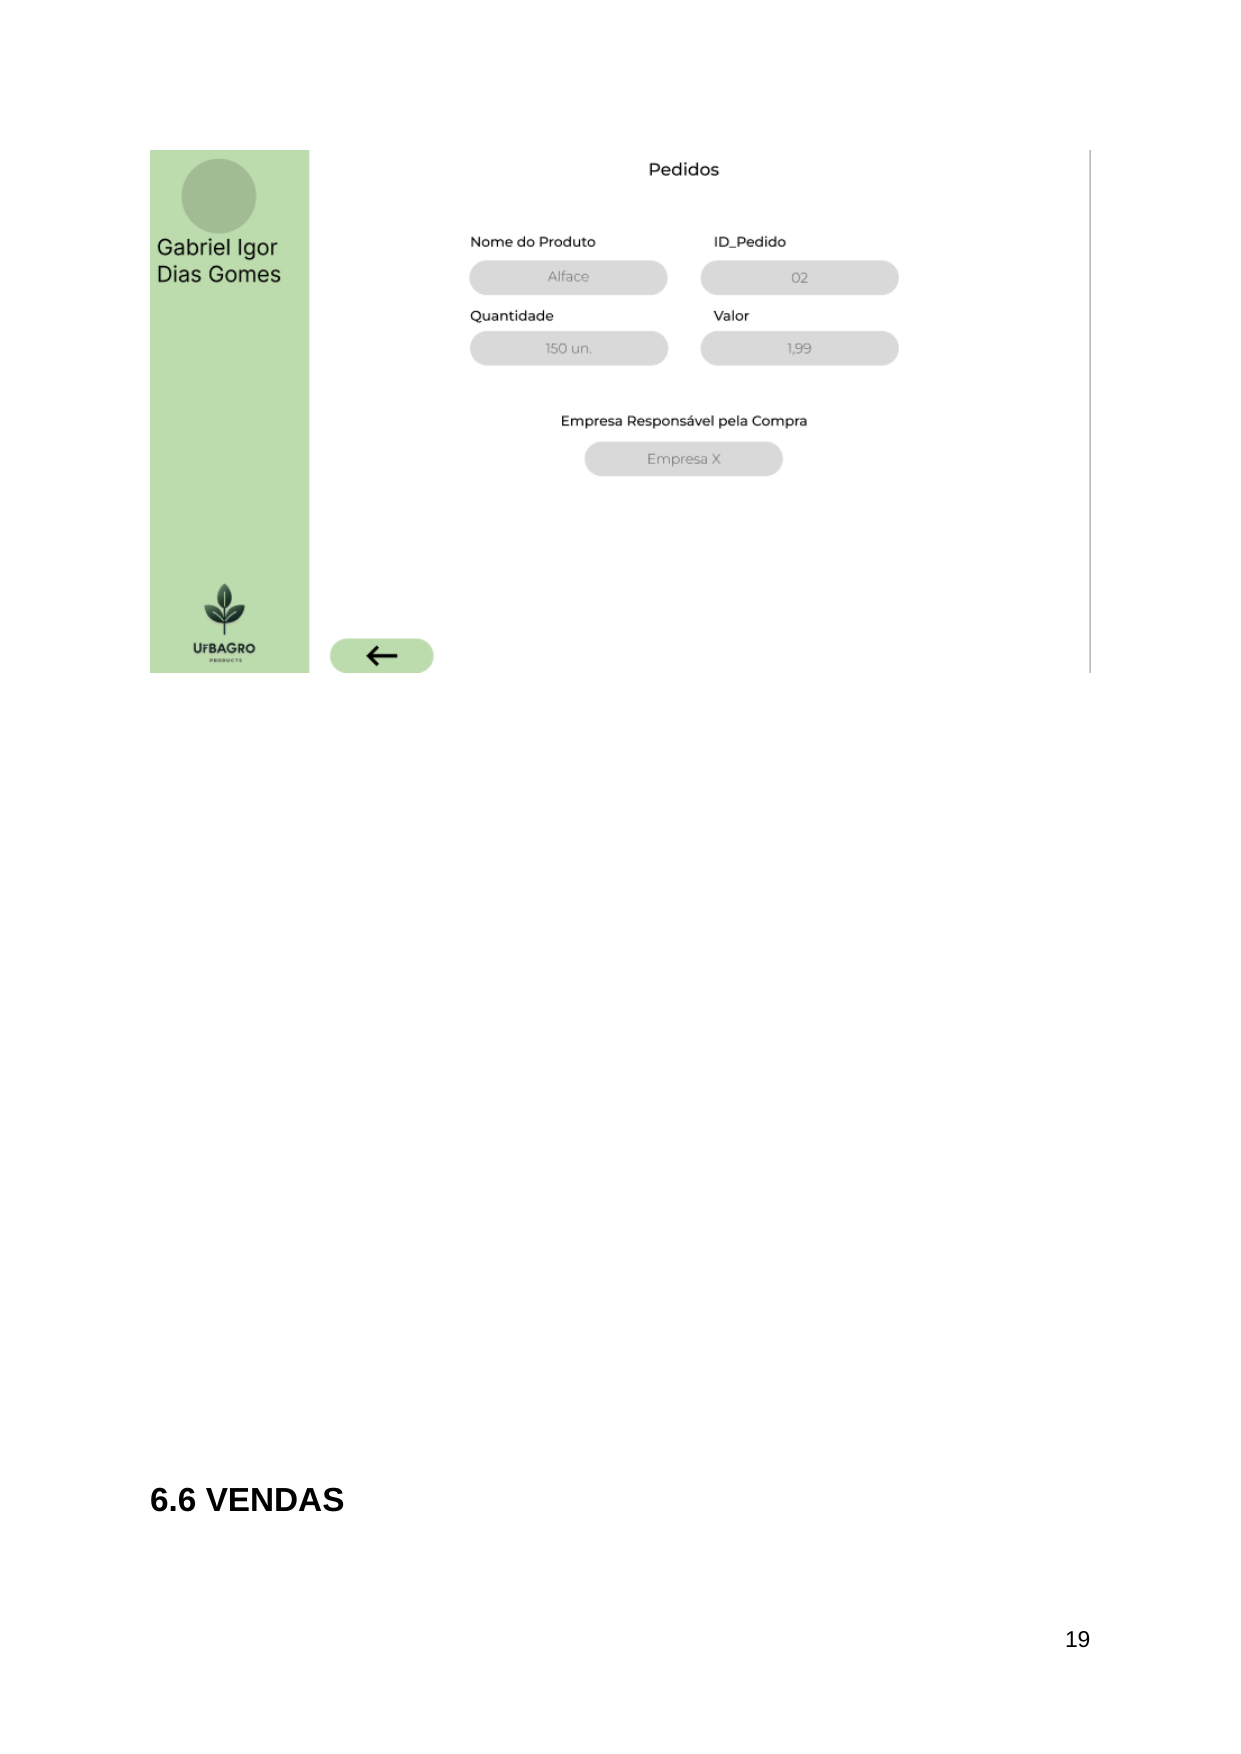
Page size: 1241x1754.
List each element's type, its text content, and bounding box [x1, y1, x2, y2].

picture [150, 150, 1091, 673]
subtitle 6.6 VENDAS [150, 1480, 1090, 1518]
